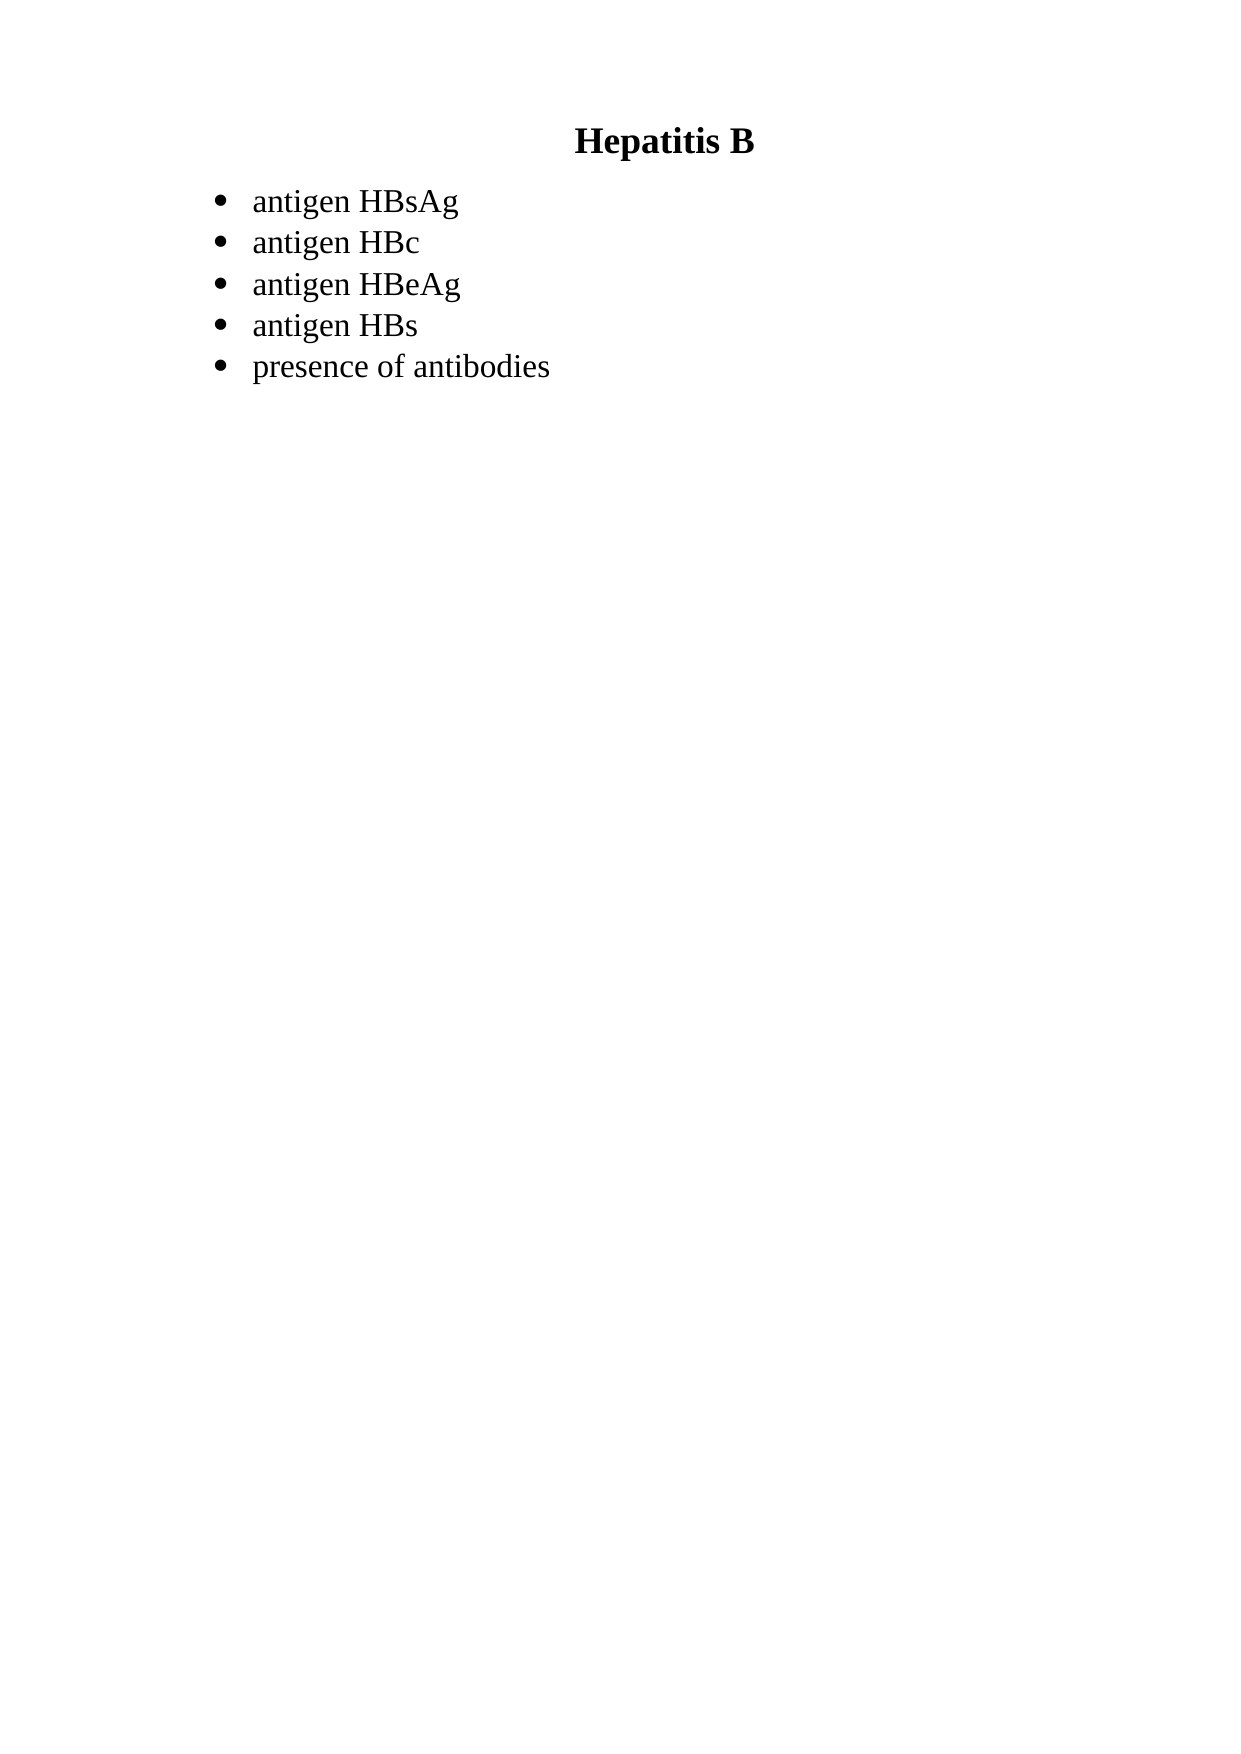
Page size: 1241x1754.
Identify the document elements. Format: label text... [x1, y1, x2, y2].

text Hepatitis B [177, 118, 1152, 161]
list antigen HBc [215, 223, 1152, 261]
list antigen HBs [215, 305, 1152, 344]
list presence of antibodies [215, 347, 1152, 385]
list antigen HBsAg [215, 181, 1152, 220]
list antigen HBeAg [215, 264, 1152, 302]
